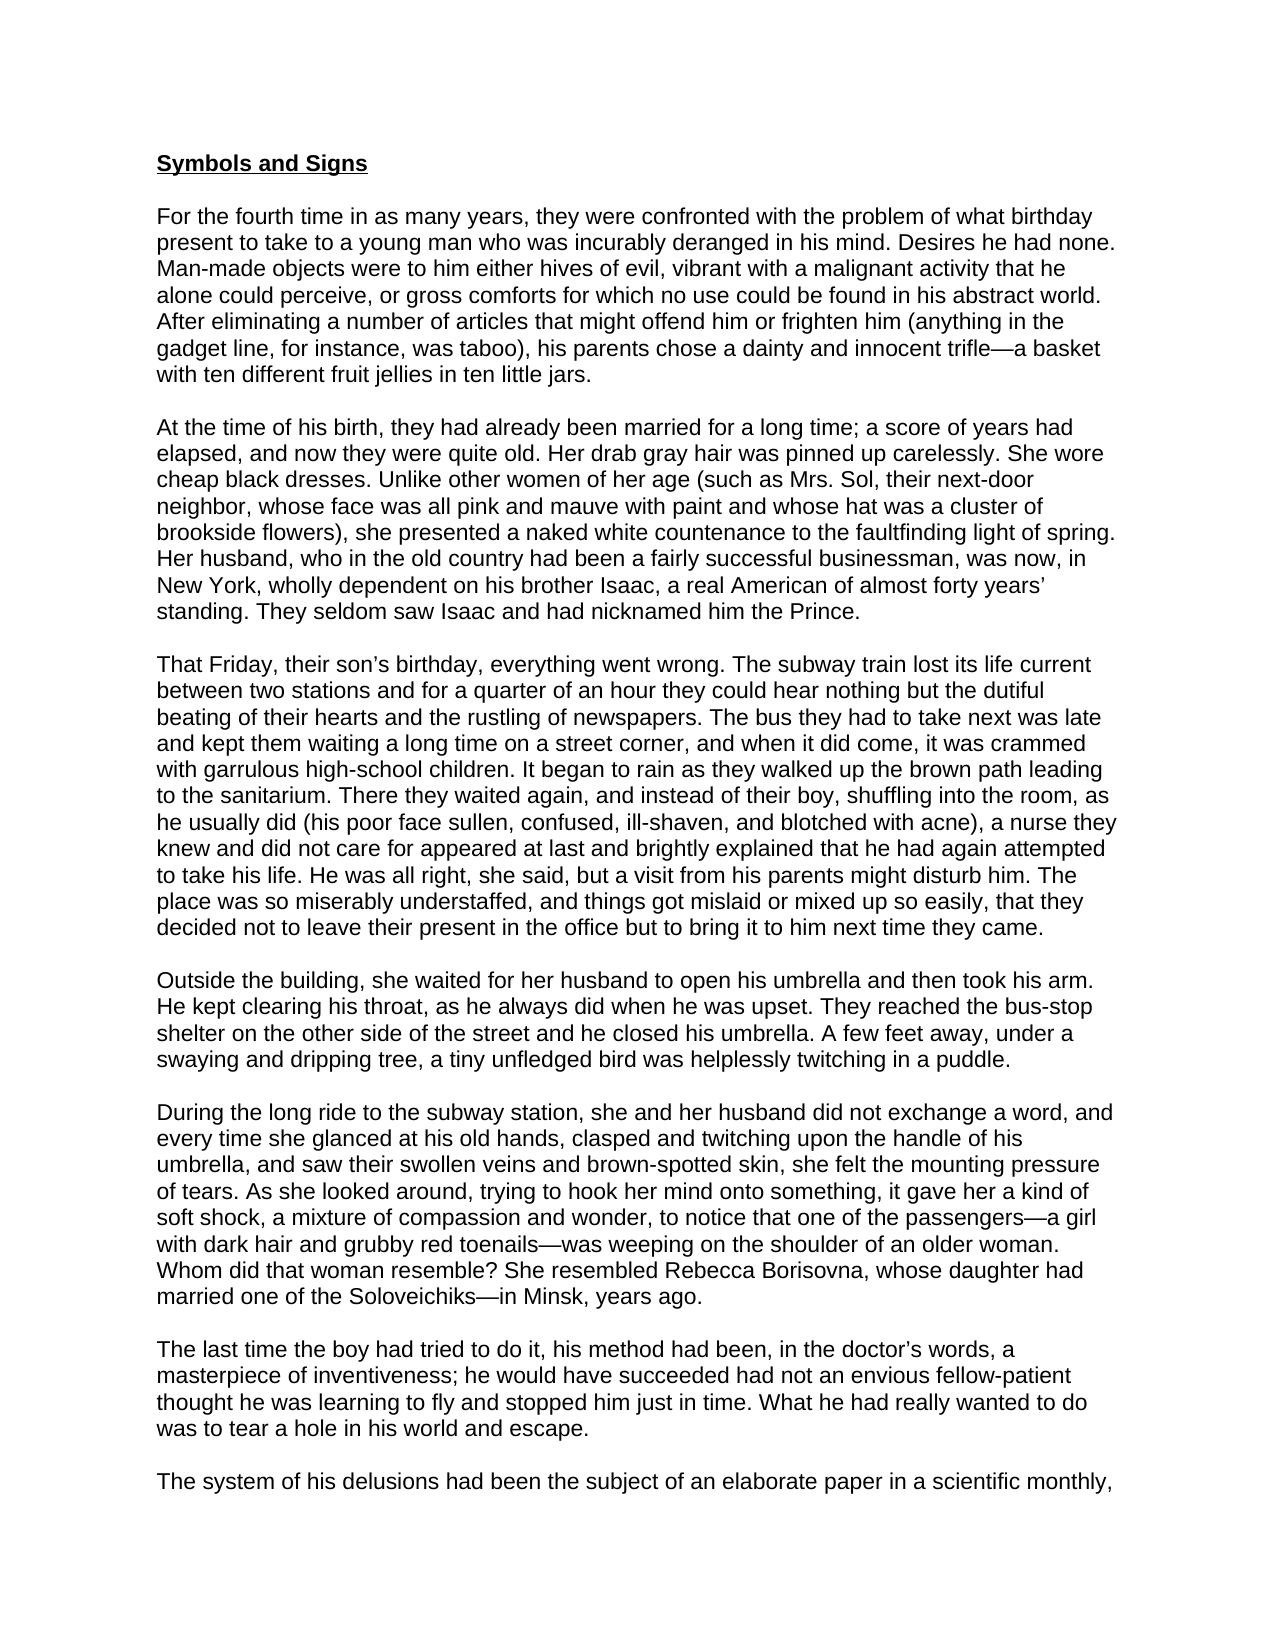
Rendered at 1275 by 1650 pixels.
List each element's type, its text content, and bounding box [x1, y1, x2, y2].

text The last time the boy had tried to do it, his method had been, in the doctor’s words, a masterpiece of inventiveness; he would have succeeded had not an envious fellow-patient thought he was learning to fly and stopped him just in time. What he had really wanted to do was to tear a hole in his world and escape. [156, 1336, 1118, 1441]
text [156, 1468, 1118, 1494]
text During the long ride to the subway station, she and her husband did not exchange a word, and every time she glanced at his old hands, clasped and twitching upon the handle of his umbrella, and saw their swollen veins and brown-spotted skin, she felt the mounting pressure of tears. As she looked around, trying to hook her mind onto something, it gave her a kind of soft shock, a mixture of compassion and wonder, to notice that one of the passengers—a girl with dark hair and grubby red toenails—was weeping on the shoulder of an older woman. Whom did that woman resemble? She resembled Rebecca Borisovna, whose daughter had married one of the Soloveichiks—in Minsk, years ago. [156, 1099, 1118, 1309]
text That Friday, their son’s birthday, everything went wrong. The subway train lost its life current between two stations and for a quarter of an hour they could hear nothing but the dutiful beating of their hearts and the rustling of newspapers. The bus they had to take next was late and kept them waiting a long time on a street corner, and when it did come, it was crammed with garrulous high-school children. It began to rain as they walked up the brown path leading to the sanitarium. There they waited again, and instead of their boy, shuffling into the room, as he usually did (his poor face sullen, confused, ill-shaven, and blotched with acne), a nurse they knew and did not care for appeared at last and brightly explained that he had again attempted to take his life. He was all right, she said, but a visit from his parents might disturb him. The place was so miserably understaffed, and things got mislaid or mixed up so easily, that they decided not to leave their present in the office but to bring it to him next time they came. [156, 651, 1118, 941]
text For the fourth time in as many years, they were confronted with the problem of what birthday present to take to a young man who was incurably deranged in his mind. Desires he had none. Man-made objects were to him either hives of evil, vibrant with a malignant activity that he alone could perceive, or gross comforts for which no use could be found in his abstract world. After eliminating a number of articles that might offend him or frighten him (anything in the gadget line, for instance, was taboo), his parents chose a dainty and innocent trifle—a basket with ten different fruit jellies in ten little jars. [156, 203, 1118, 387]
text At the time of his birth, they had already been married for a long time; a score of years had elapsed, and now they were quite old. Her drab gray hair was pinned up carelessly. She wore cheap black dresses. Unlike other women of her age (such as Mrs. Sol, their next-door neighbor, whose face was all pink and mauve with paint and whose hat was a cluster of brookside flowers), she presented a naked white countenance to the faultfinding light of spring. Her husband, who in the old country had been a fairly successful businessman, was now, in New York, wholly dependent on his brother Isaac, a real American of almost forty years’ standing. They seldom saw Isaac and had nicknamed him the Prince. [156, 413, 1118, 624]
text Outside the building, she waited for her husband to open his umbrella and then took his arm. He kept clearing his throat, as he always did when he was upset. They reached the bus-stop shelter on the other side of the street and he closed his umbrella. A few feet away, under a swaying and dripping tree, a tiny unfledged bird was helplessly twitching in a puddle. [156, 967, 1118, 1072]
text Symbols and Signs [156, 150, 1118, 176]
